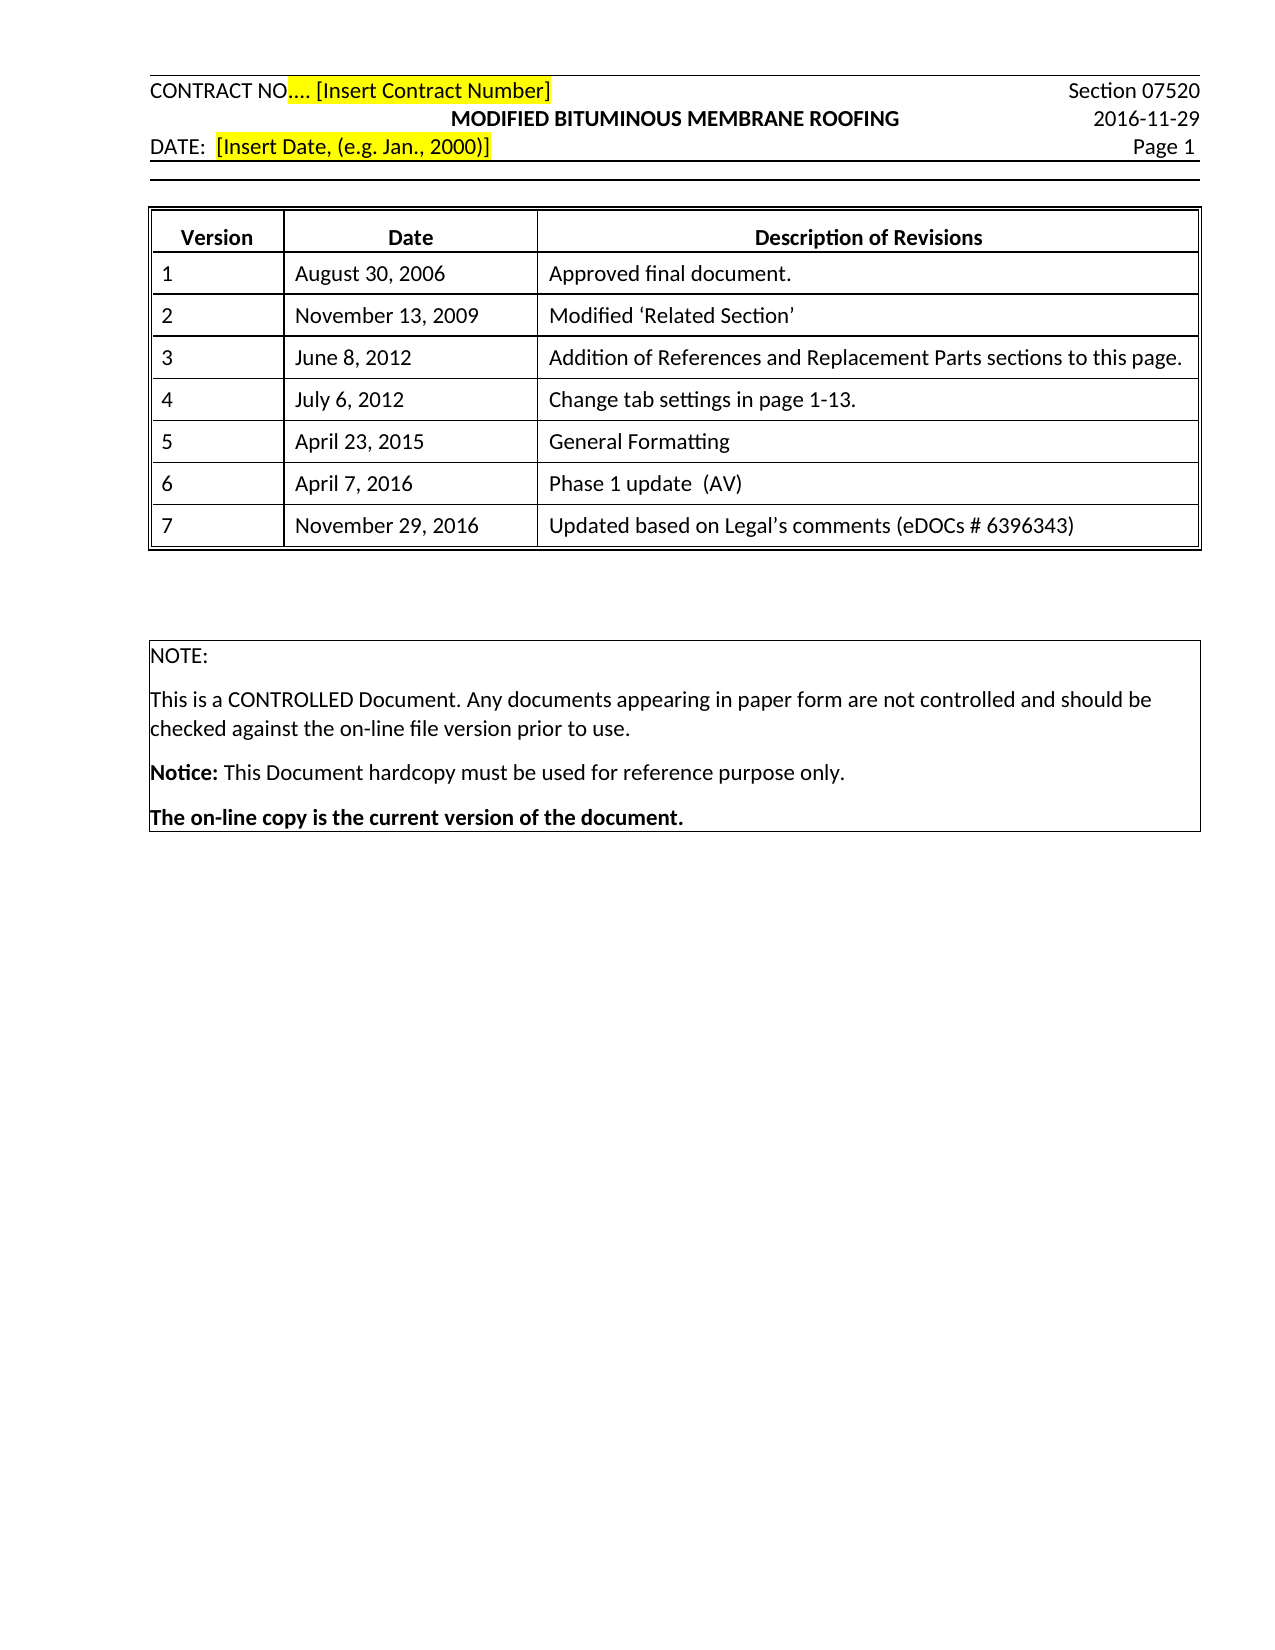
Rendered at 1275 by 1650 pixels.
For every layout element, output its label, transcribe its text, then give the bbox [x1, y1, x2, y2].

text Notice: This Document hardcopy must be used for reference purpose only. [150, 757, 1200, 786]
table_cell Addition of References and Replacement Parts sections to this page. [538, 337, 1198, 377]
table_cell 5 [152, 421, 283, 462]
table_cell August 30, 2006 [285, 253, 537, 293]
table_cell Updated based on Legal’s comments (eDOCs # 6396343) [538, 505, 1198, 546]
table_header Date [285, 211, 537, 251]
table_cell November 13, 2009 [285, 295, 537, 335]
table_header Description of Revisions [538, 211, 1198, 251]
table_cell 3 [152, 336, 283, 377]
table_cell 4 [152, 379, 283, 419]
table_cell April 7, 2016 [285, 463, 537, 504]
table_cell 1 [152, 252, 283, 293]
table_cell General Formatting [538, 421, 1198, 462]
table_cell Modified ‘Related Section’ [538, 295, 1198, 335]
table_cell July 6, 2012 [285, 379, 537, 419]
text The on-line copy is the current version of the document. [150, 802, 1200, 831]
table_header Version [152, 211, 283, 251]
text NOTE: [150, 641, 1200, 669]
table_cell 6 [152, 463, 283, 504]
table_cell Change tab settings in page 1-13. [538, 379, 1198, 419]
table_cell Phase 1 update (AV) [538, 463, 1198, 504]
table_cell April 23, 2015 [285, 421, 537, 462]
table_cell 2 [152, 294, 283, 335]
table_cell Approved final document. [538, 253, 1198, 293]
table_cell November 29, 2016 [285, 505, 537, 546]
text This is a CONTROLLED Document. Any documents appearing in paper form are not controlled and should be checked against the on-line file version prior to use. [150, 684, 1200, 742]
table_cell June 8, 2012 [285, 337, 537, 377]
table_cell 7 [152, 505, 283, 546]
